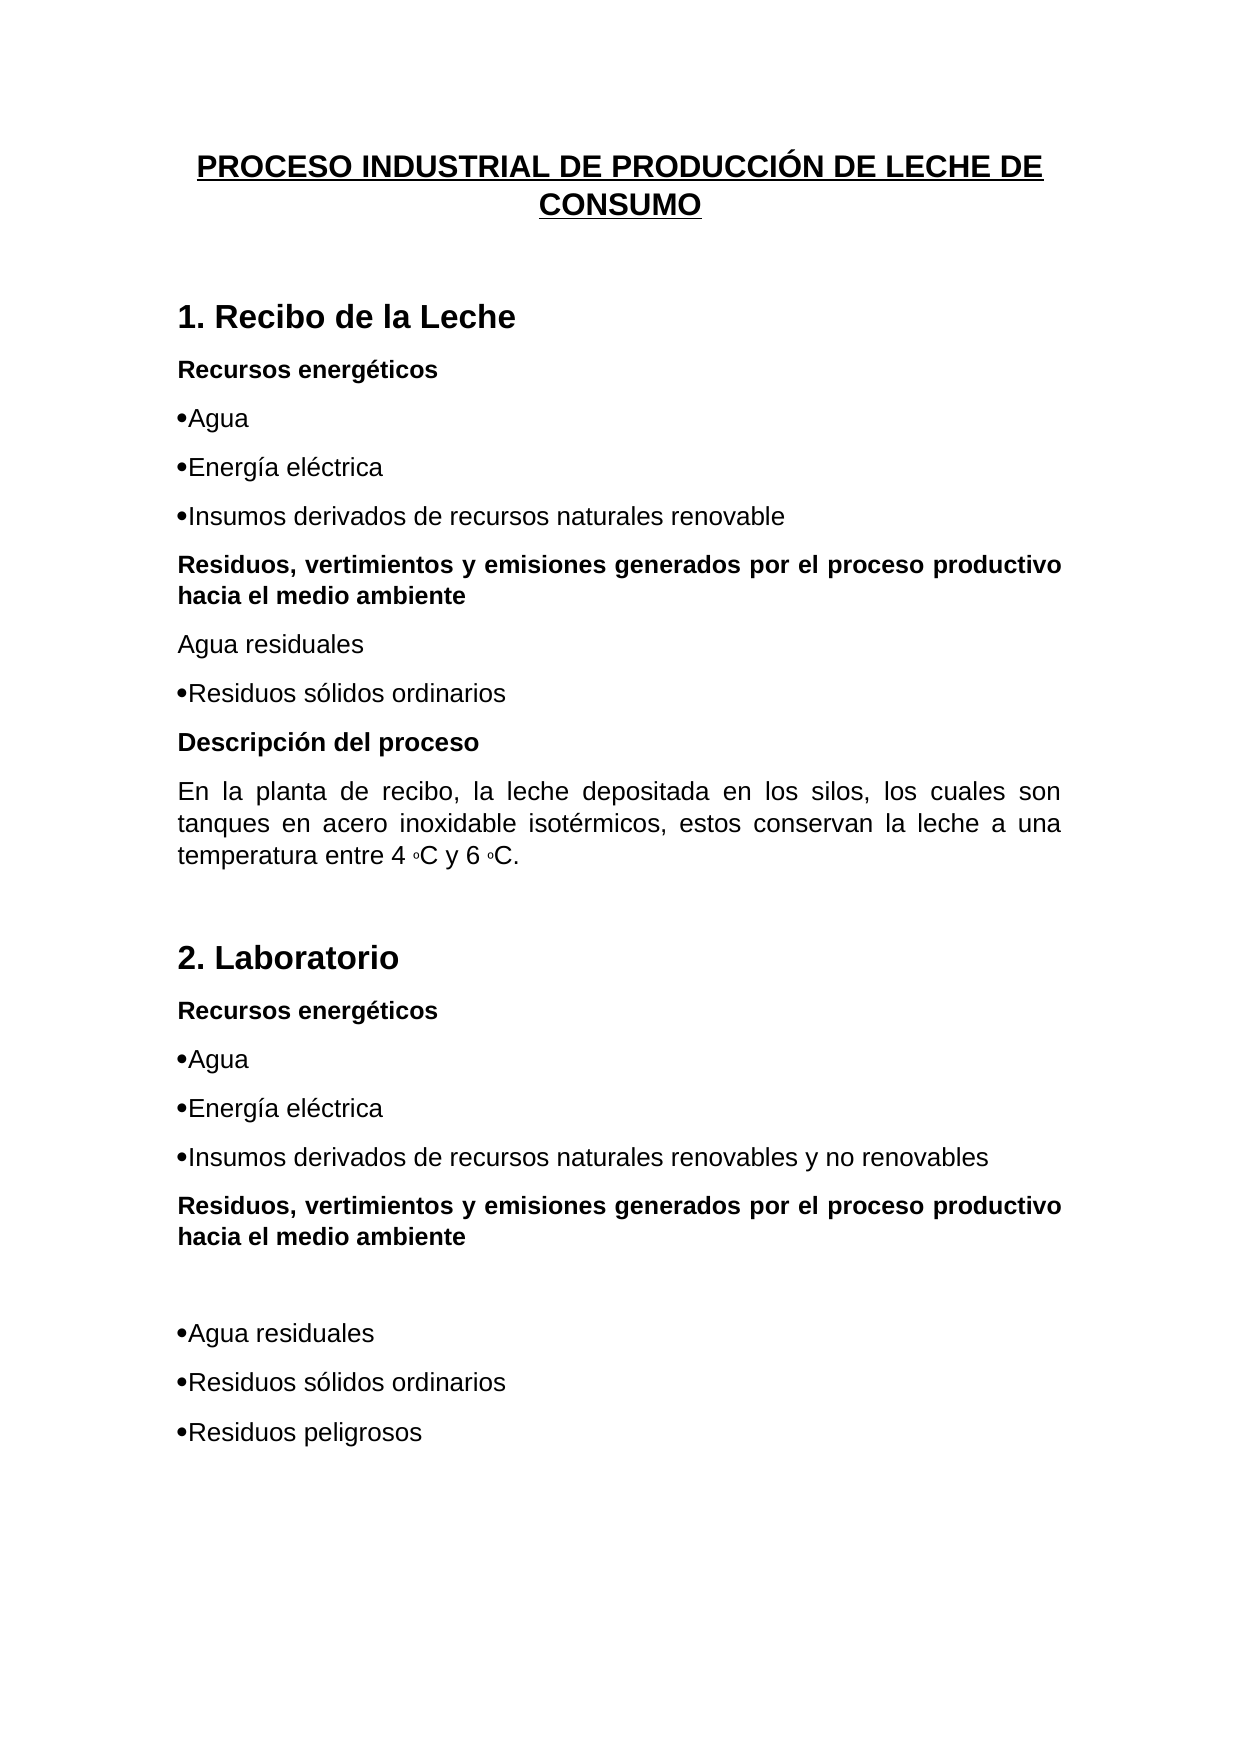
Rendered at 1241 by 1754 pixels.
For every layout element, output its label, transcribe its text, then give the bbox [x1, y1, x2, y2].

text Energía eléctrica [177, 452, 1063, 482]
text Residuos sólidos ordinarios [177, 678, 1063, 708]
text Residuos peligrosos [177, 1417, 1063, 1447]
text Energía eléctrica [177, 1093, 1063, 1123]
text Recursos energéticos [177, 355, 1063, 384]
text Agua [177, 1044, 1063, 1074]
text Recursos energéticos [177, 996, 1063, 1025]
text PROCESO INDUSTRIAL DE PRODUCCIÓN DE LECHE DE CONSUMO [177, 148, 1063, 222]
text 1. Recibo de la Leche [177, 297, 1063, 336]
text Residuos sólidos ordinarios [177, 1367, 1063, 1397]
text Residuos, vertimientos y emisiones generados por el proceso productivo hacia el medio ambiente [177, 550, 1063, 610]
text Agua [177, 403, 1063, 433]
text Agua residuales [177, 1318, 1063, 1348]
text Descripción del proceso [177, 727, 1063, 757]
text Agua residuales [177, 629, 1063, 659]
text Residuos, vertimientos y emisiones generados por el proceso productivo hacia el medio ambiente [177, 1191, 1063, 1251]
text 2. Laboratorio [177, 938, 1063, 976]
text En la planta de recibo, la leche depositada en los silos, los cuales son tanques en acero inoxidable isotérmicos, estos conservan la leche a una temperatura entre 4 ºC y 6 ºC. [177, 776, 1063, 870]
text Insumos derivados de recursos naturales renovable [177, 501, 1063, 531]
text Insumos derivados de recursos naturales renovables y no renovables [177, 1142, 1063, 1172]
